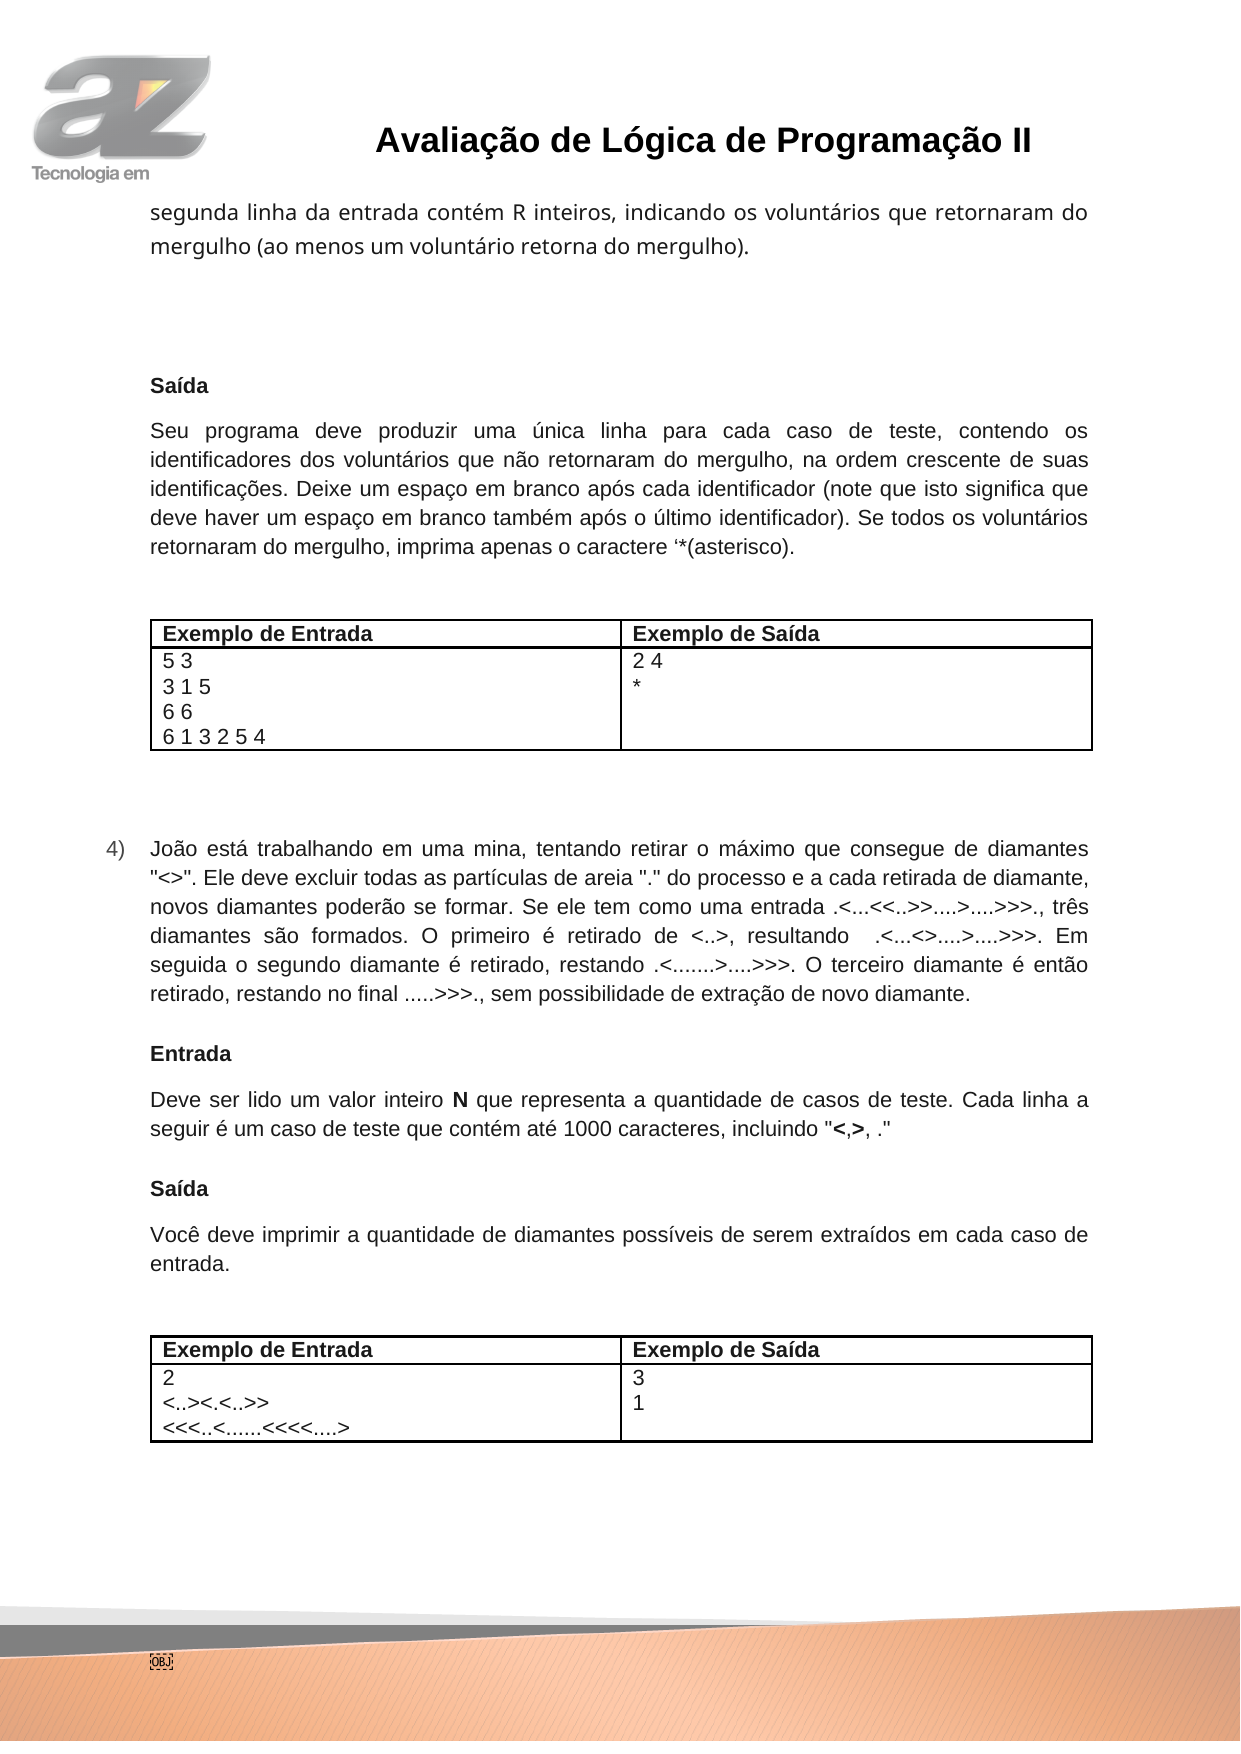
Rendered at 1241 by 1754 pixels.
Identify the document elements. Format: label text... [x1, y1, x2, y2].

picture [31, 53, 212, 183]
table_cell 2 4 * [622, 649, 1091, 749]
text A entrada contém vários casos de teste e termina com EOF. Cada caso de teste é composto de duas linhas. A primeira linha contém dois inteiros N e RRN [150, 163, 1090, 261]
table_cell 2 <..><.<..>> <<<..<......<<<<....> [152, 1365, 620, 1440]
text Saída [150, 373, 1090, 398]
text Você deve imprimir a quantidade de diamantes possíveis de serem extraídos em cada caso de entrada. [150, 1222, 1090, 1276]
table_header Exemplo de Entrada [152, 1338, 620, 1363]
table_header Exemplo de Saída [622, 1338, 1091, 1363]
table_header Exemplo de Entrada [152, 621, 620, 646]
picture [0, 1604, 1241, 1741]
text Deve ser lido um valor inteiro N que representa a quantidade de casos de teste. Cada linha a seguir é um caso de teste que contém até 1000 caracteres, incluindo "<,>, ." [150, 1087, 1090, 1141]
table_cell 5 3 3 1 5 6 6 6 1 3 2 5 4 [152, 649, 620, 749]
table_header Exemplo de Saída [622, 621, 1091, 646]
subtitle Saída [150, 1176, 1090, 1201]
list João está trabalhando em uma mina, tentando retirar o máximo que consegue de diamantes "<>". Ele deve excluir todas as partículas de areia "." do processo e a cada retirada de diamante, novos diamantes poderão se formar. Se ele tem como uma entrada .<...<<..>>....>....>>>., três diamantes são formados. O primeiro é retirado de <..>, resultando .<...<>....>....>>>. Em seguida o segundo diamante é retirado, restando .<.......>....>>>. O terceiro diamante é então retirado, restando no final .....>>>., sem possibilidade de extração de novo diamante. [106, 836, 1090, 1006]
table_cell 3 1 [622, 1365, 1091, 1440]
text Seu programa deve produzir uma única linha para cada caso de teste, contendo os identificadores dos voluntários que não retornaram do mergulho, na ordem crescente de suas identificações. Deixe um espaço em branco após cada identificador (note que isto significa que deve haver um espaço em branco também após o último identificador). Se todos os voluntários retornaram do mergulho, imprima apenas o caractere ‘*(asterisco). [150, 418, 1090, 559]
subtitle Entrada [150, 1041, 1090, 1066]
